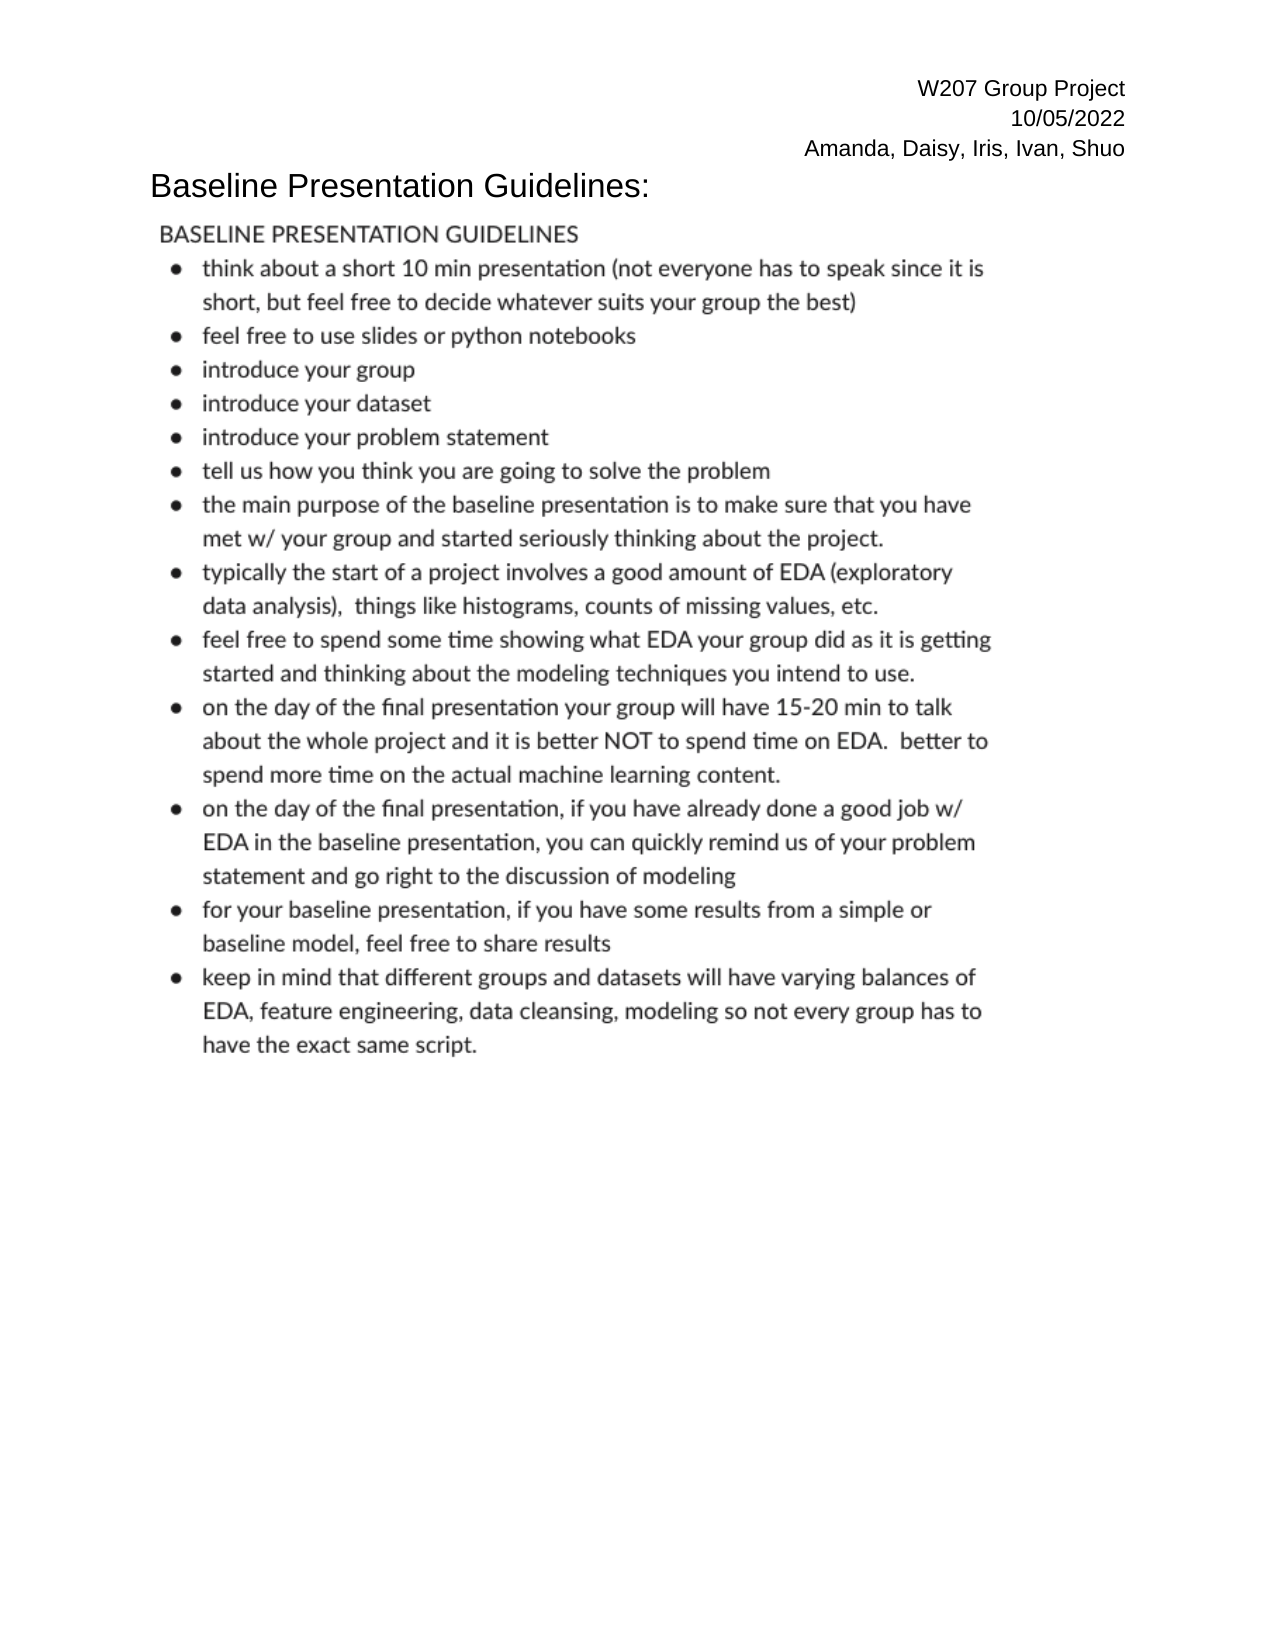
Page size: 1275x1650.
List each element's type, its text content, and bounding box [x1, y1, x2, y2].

subtitle Baseline Presentation Guidelines: [150, 166, 1125, 204]
picture [150, 216, 1011, 1060]
